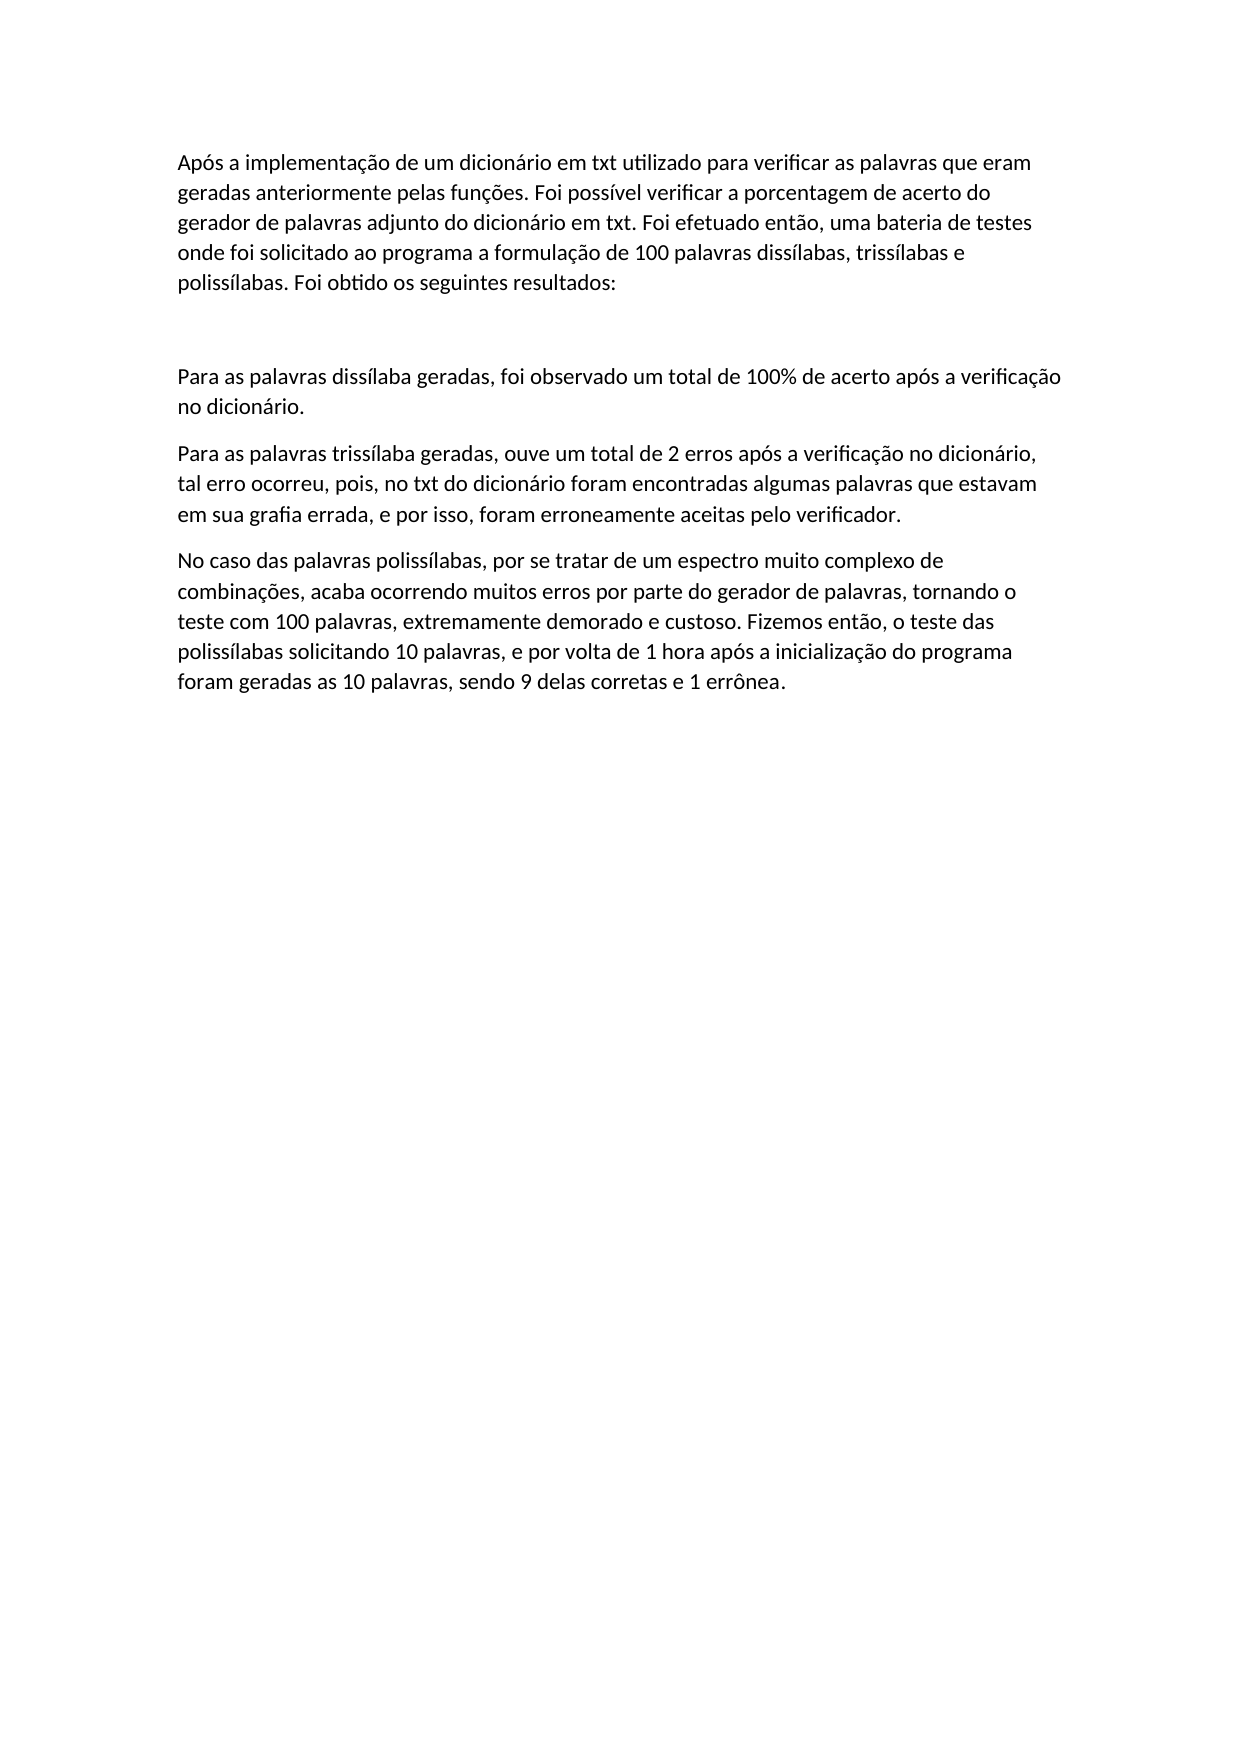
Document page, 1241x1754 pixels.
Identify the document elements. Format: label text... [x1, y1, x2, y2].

text Para as palavras trissílaba geradas, ouve um total de 2 erros após a verificação no dicionário, tal erro ocorreu, pois, no txt do dicionário foram encontradas algumas palavras que estavam em sua grafia errada, e por isso, foram erroneamente aceitas pelo verificador. [177, 439, 1063, 528]
text Após a implementação de um dicionário em txt utilizado para verificar as palavras que eram geradas anteriormente pelas funções. Foi possível verificar a porcentagem de acerto do gerador de palavras adjunto do dicionário em txt. Foi efetuado então, uma bateria de testes onde foi solicitado ao programa a formulação de 100 palavras dissílabas, trissílabas e polissílabas. Foi obtido os seguintes resultados: [177, 148, 1063, 296]
text No caso das palavras polissílabas, por se tratar de um espectro muito complexo de combinações, acaba ocorrendo muitos erros por parte do gerador de palavras, tornando o teste com 100 palavras, extremamente demorado e custoso. Fizemos então, o teste das polissílabas solicitando 10 palavras, e por volta de 1 hora após a inicialização do programa foram geradas as 10 palavras, sendo 9 delas corretas e 1 errônea. [177, 547, 1063, 695]
text Para as palavras dissílaba geradas, foi observado um total de 100% de acerto após a verificação no dicionário. [177, 362, 1063, 420]
